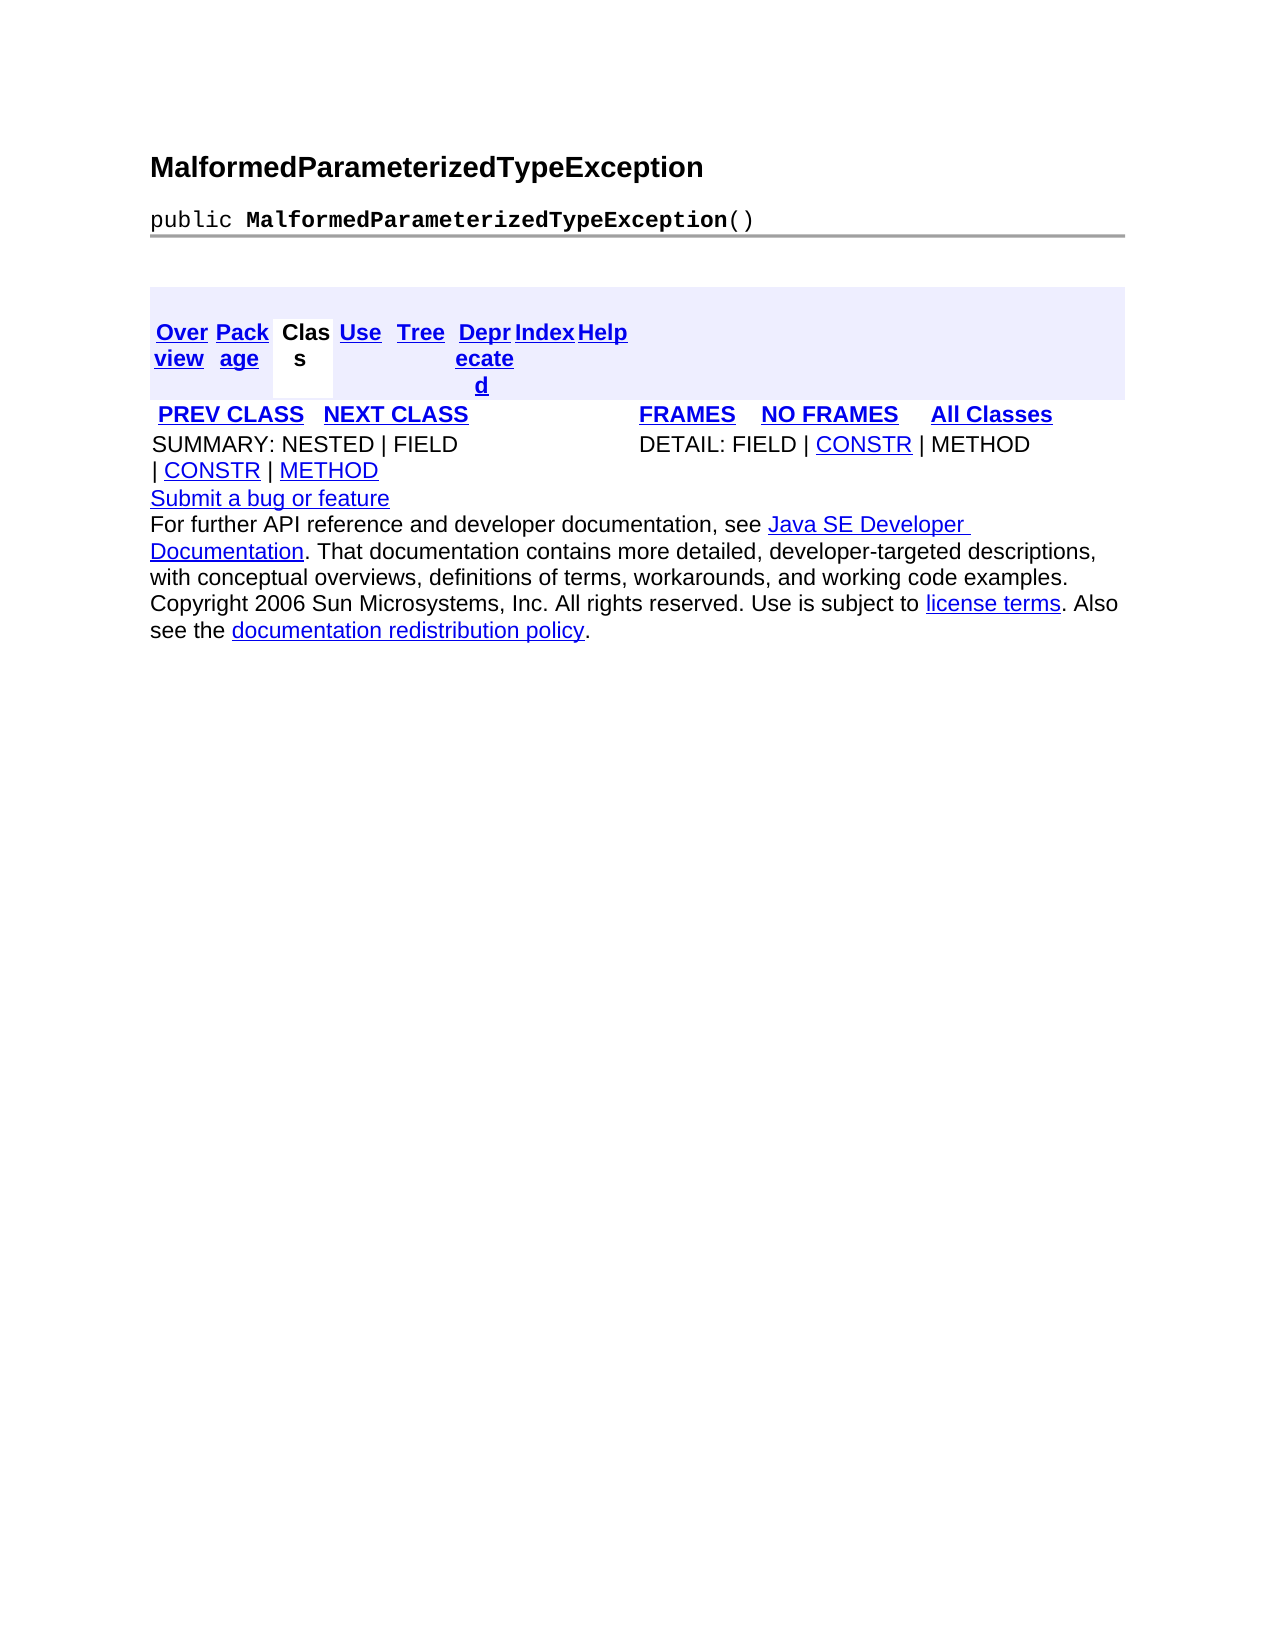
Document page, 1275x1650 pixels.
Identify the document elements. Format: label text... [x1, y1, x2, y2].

text For further API reference and developer documentation, see Java SE Developer Documentation. That documentation contains more detailed, developer-targeted descriptions, with conceptual overviews, definitions of terms, workarounds, and working code examples. [150, 511, 1125, 590]
subtitle MalformedParameterizedTypeException [150, 150, 1125, 183]
table_cell DETAIL: FIELD | CONSTR | METHOD [638, 429, 1125, 485]
text Submit a bug or feature [150, 485, 1125, 511]
text Copyright 2006 Sun Microsystems, Inc. All rights reserved. Use is subject to license terms. Also see the documentation redistribution policy. [150, 590, 1125, 643]
table_cell PREV CLASS NEXT CLASS [150, 400, 637, 429]
table_cell FRAMES NO FRAMES All Classes [638, 400, 1125, 429]
table_header [150, 287, 1125, 400]
table_cell SUMMARY: NESTED | FIELD | CONSTR | METHOD [150, 429, 637, 485]
text public MalformedParameterizedTypeException() [150, 208, 1125, 234]
